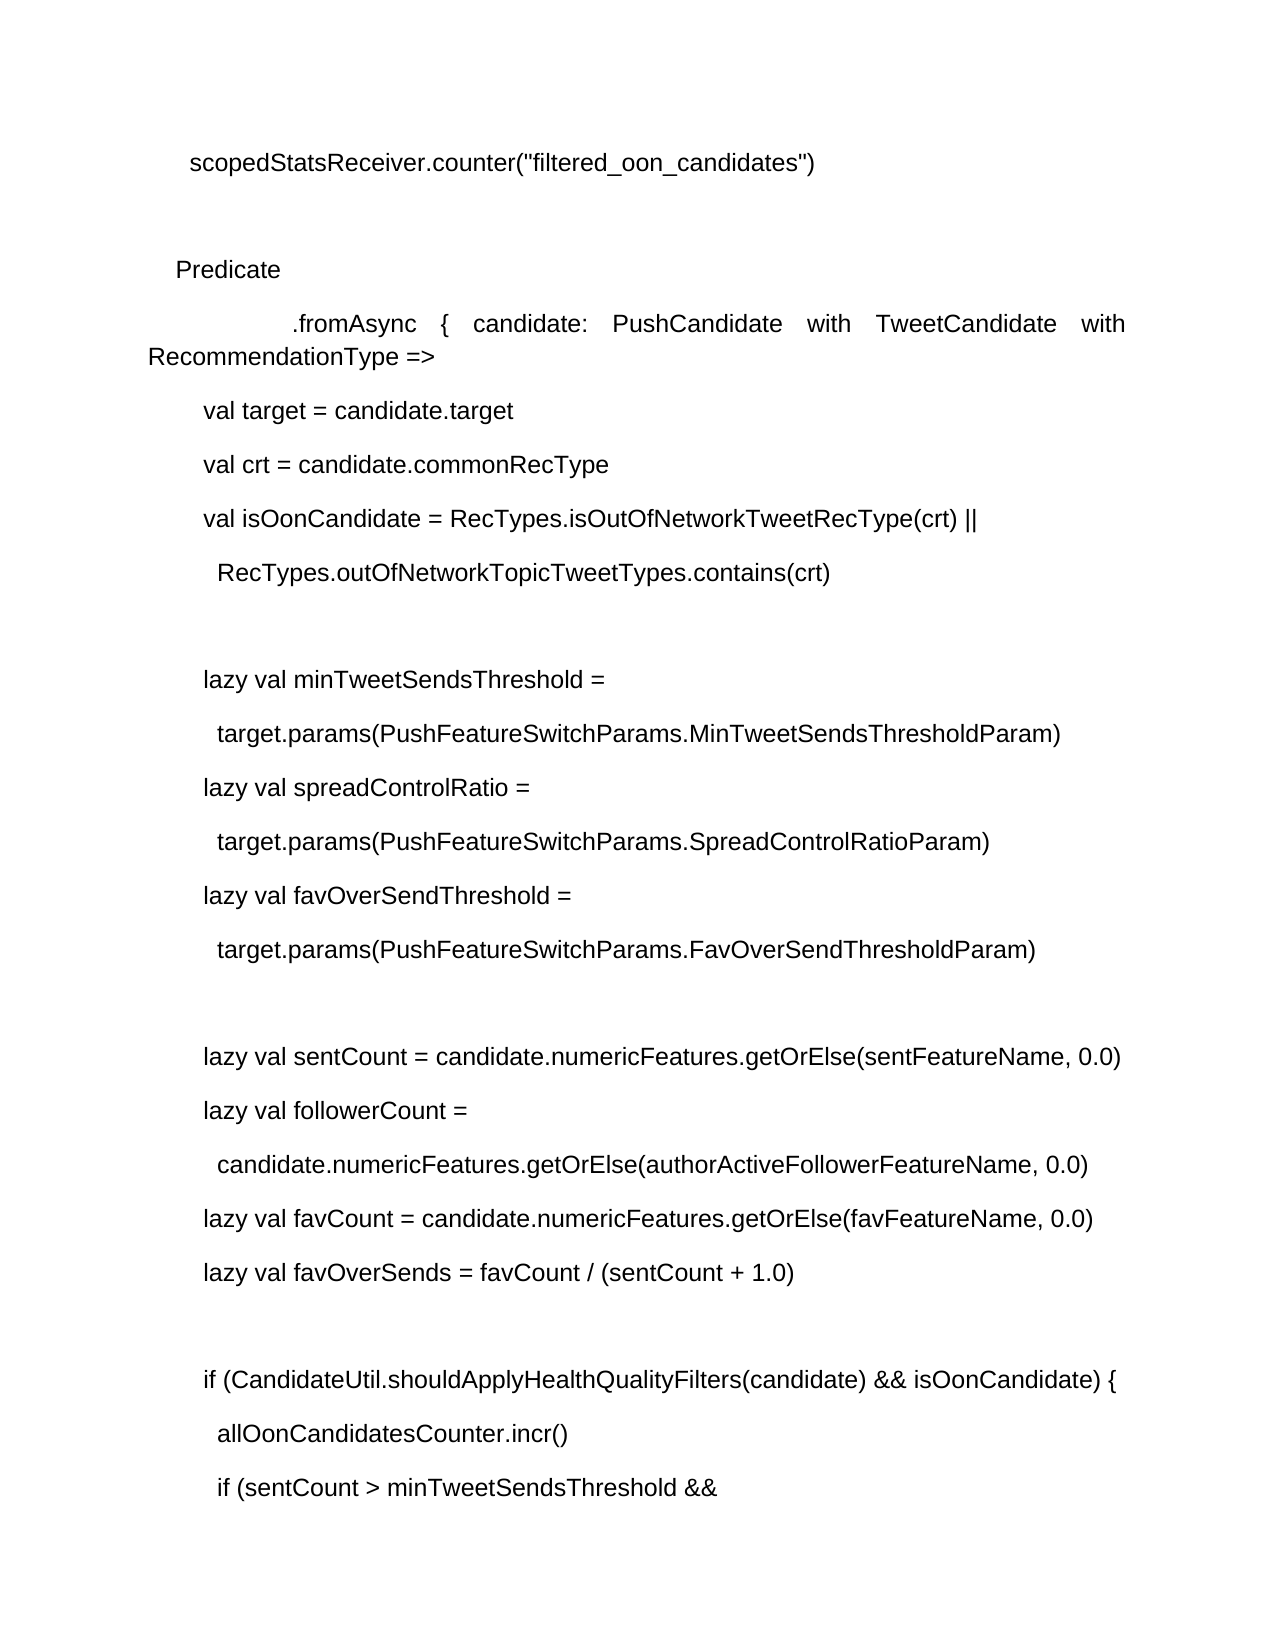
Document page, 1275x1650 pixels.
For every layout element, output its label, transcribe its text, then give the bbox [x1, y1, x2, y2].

text lazy val spreadControlRatio = [148, 773, 1127, 802]
text lazy val favOverSendThreshold = [148, 881, 1127, 909]
text lazy val favCount = candidate.numericFeatures.getOrElse(favFeatureName, 0.0) [148, 1204, 1127, 1233]
text val target = candidate.target [148, 396, 1127, 425]
text allOonCandidatesCounter.incr() [148, 1419, 1127, 1448]
text val crt = candidate.commonRecType [148, 450, 1127, 479]
text .fromAsync { candidate: PushCandidate with TweetCandidate with RecommendationType => [148, 309, 1127, 371]
text target.params(PushFeatureSwitchParams.MinTweetSendsThresholdParam) [148, 719, 1127, 748]
text lazy val sentCount = candidate.numericFeatures.getOrElse(sentFeatureName, 0.0) [148, 1042, 1127, 1071]
text target.params(PushFeatureSwitchParams.FavOverSendThresholdParam) [148, 934, 1127, 963]
text if (CandidateUtil.shouldApplyHealthQualityFilters(candidate) && isOonCandidate) { [148, 1365, 1127, 1394]
text lazy val minTweetSendsThreshold = [148, 665, 1127, 694]
text RecTypes.outOfNetworkTopicTweetTypes.contains(crt) [148, 558, 1127, 586]
text Predicate [148, 255, 1127, 284]
text candidate.numericFeatures.getOrElse(authorActiveFollowerFeatureName, 0.0) [148, 1150, 1127, 1179]
text scopedStatsReceiver.counter("filtered_oon_candidates") [148, 148, 1127, 176]
text target.params(PushFeatureSwitchParams.SpreadControlRatioParam) [148, 827, 1127, 856]
text lazy val followerCount = [148, 1096, 1127, 1125]
text val isOonCandidate = RecTypes.isOutOfNetworkTweetRecType(crt) || [148, 504, 1127, 532]
text lazy val favOverSends = favCount / (sentCount + 1.0) [148, 1258, 1127, 1286]
text if (sentCount > minTweetSendsThreshold && [148, 1473, 1127, 1502]
